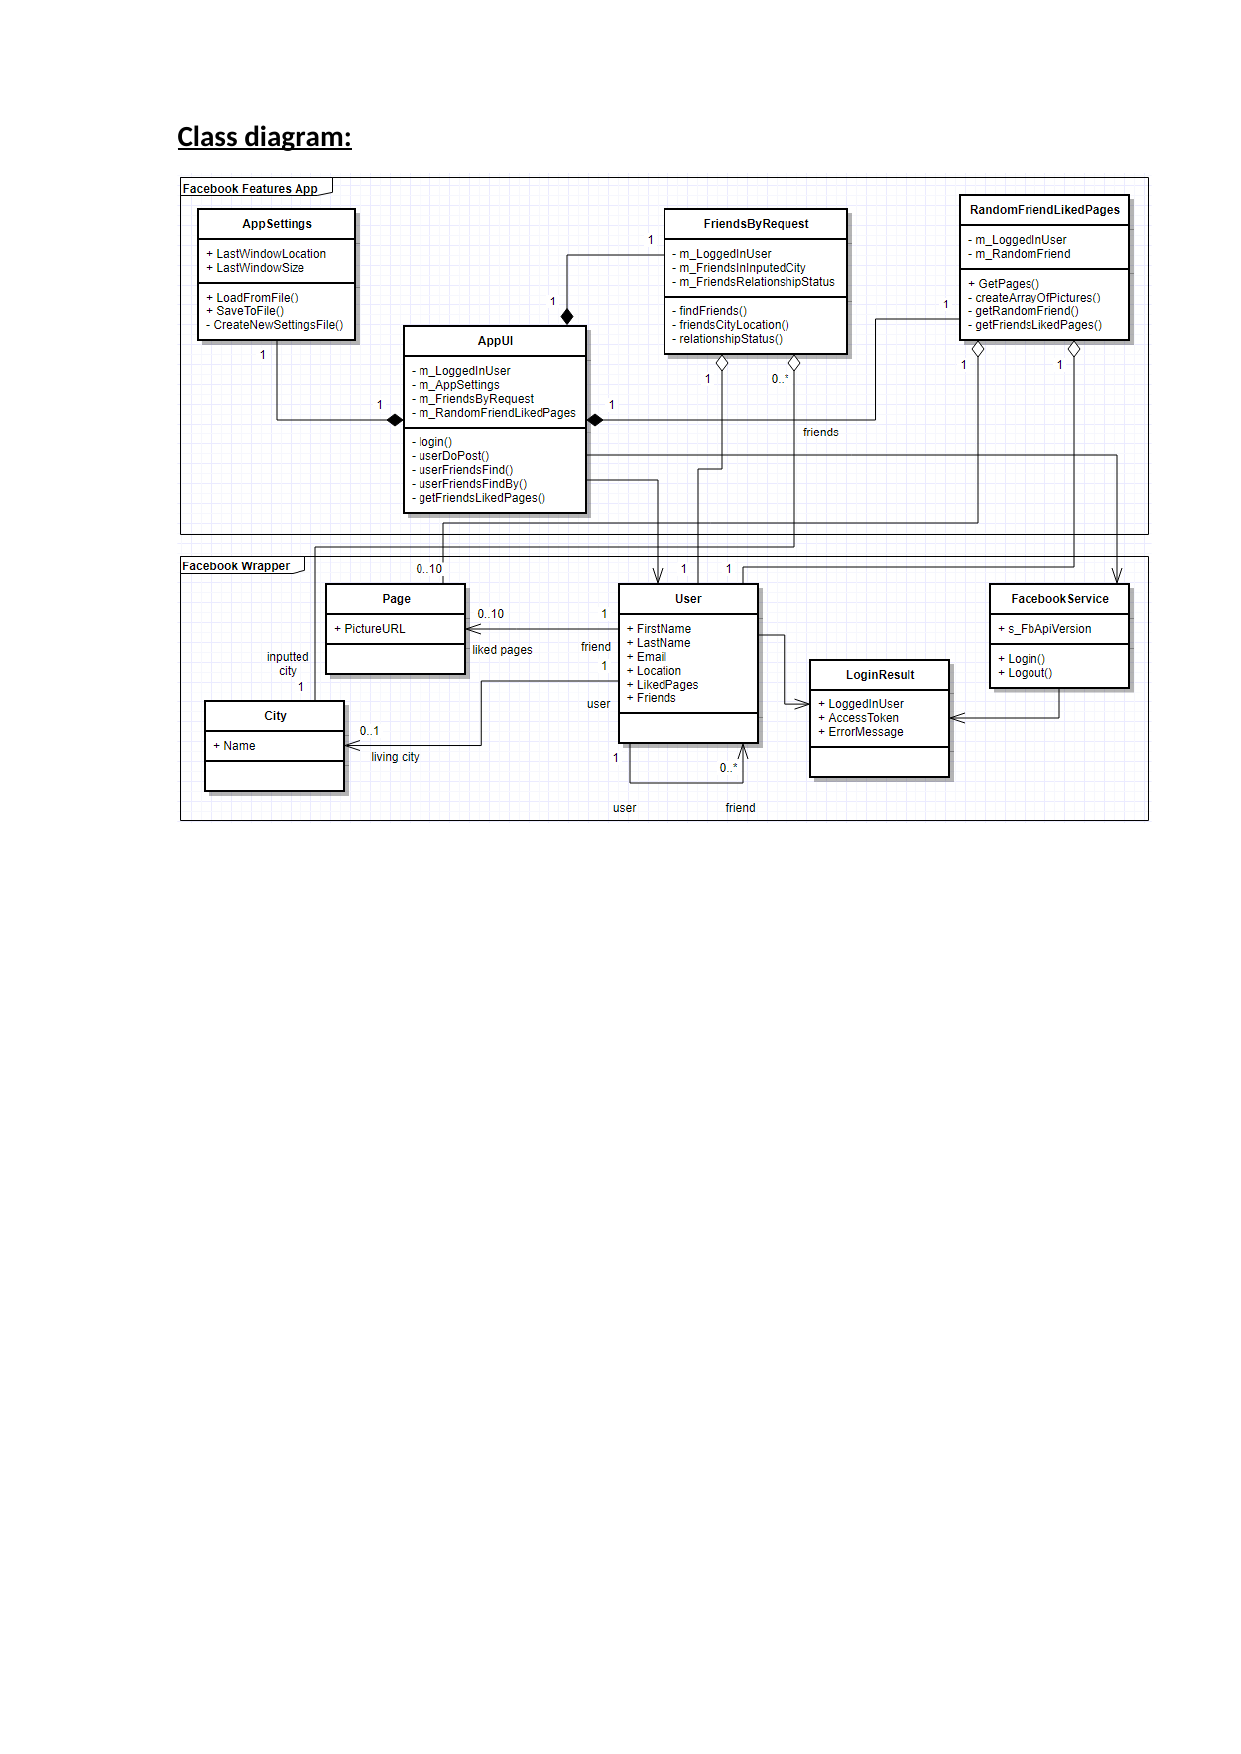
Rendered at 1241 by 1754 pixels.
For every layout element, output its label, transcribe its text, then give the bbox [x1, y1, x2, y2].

text Class diagram: [177, 118, 1152, 154]
picture [177, 173, 1152, 823]
